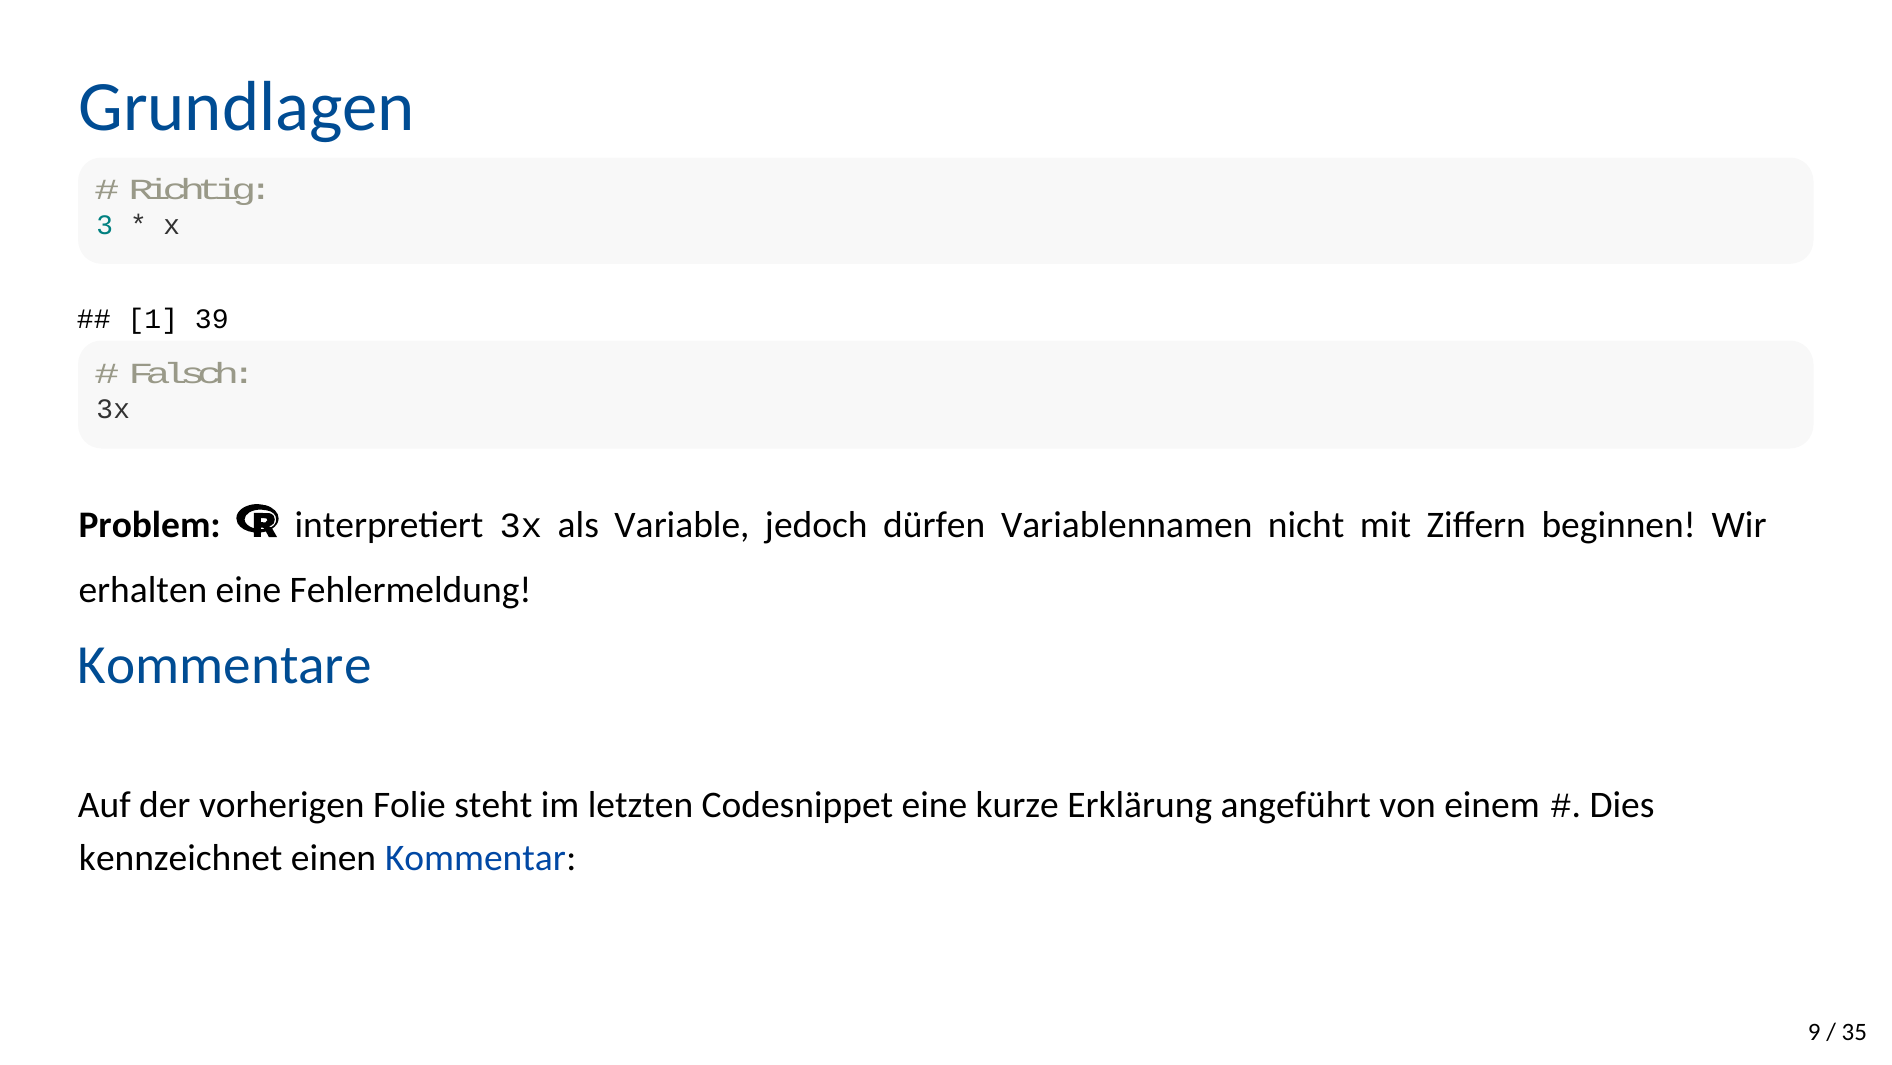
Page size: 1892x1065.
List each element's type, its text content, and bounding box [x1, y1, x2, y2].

text ## [1] 39 [77, 305, 1789, 337]
subtitle Kommentare [78, 630, 1789, 698]
text Auf der vorherigen Folie steht im letzten Codesnippet eine kurze Erklärung angeführt von einem #. Dies kennzeichnet einen Kommentar: [78, 781, 1789, 880]
text Problem: interpretiert 3x als Variable, jedoch dürfen Variablennamen nicht mit Ziffern beginnen! Wir erhalten eine Fehlermeldung! [78, 501, 1768, 612]
